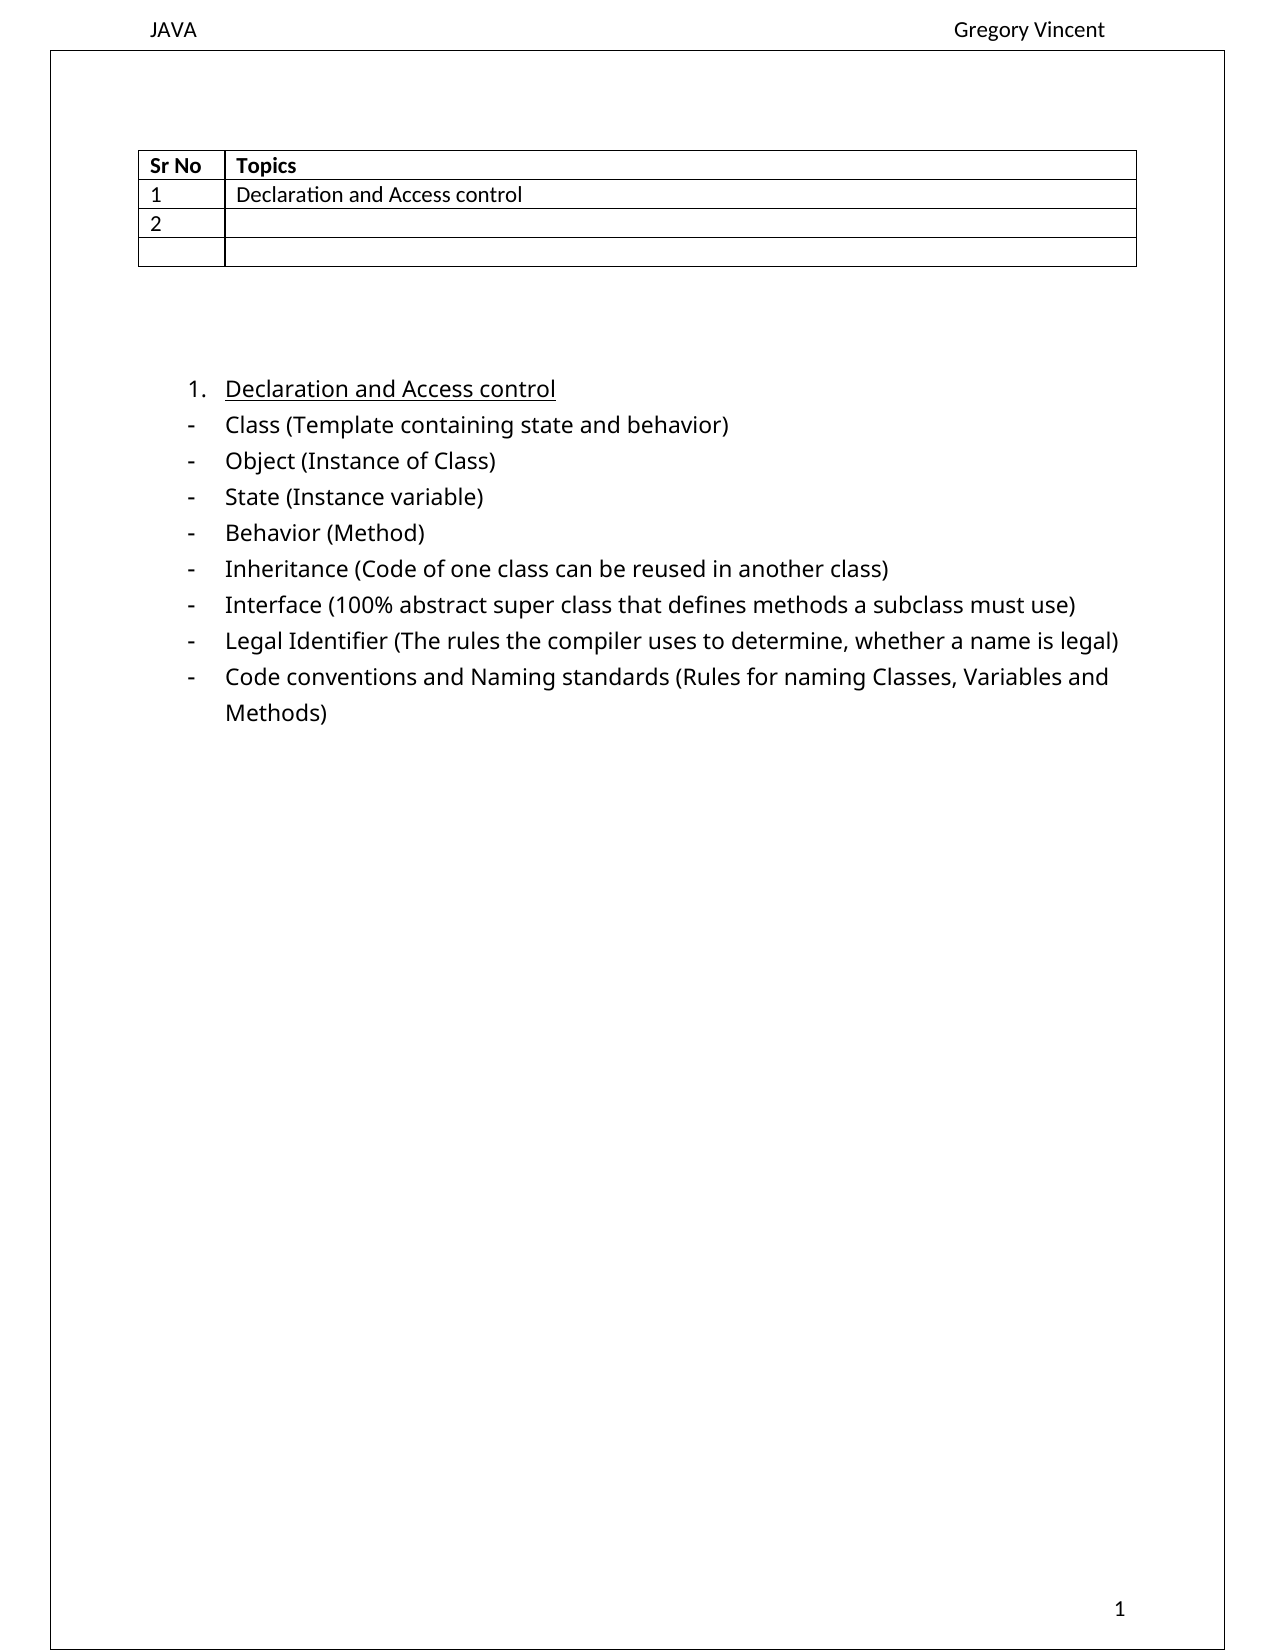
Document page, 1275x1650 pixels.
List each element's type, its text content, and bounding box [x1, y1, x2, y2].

table_header Topics [226, 151, 1136, 179]
list Declaration and Access control [187, 373, 1125, 404]
table_header Sr No [139, 151, 224, 179]
table_cell 1 [139, 180, 224, 208]
table_cell [226, 209, 1136, 237]
list Object (Instance of Class) [187, 445, 1125, 476]
table_cell [139, 238, 224, 266]
list Legal Identifier (The rules the compiler uses to determine, whether a name is legal) [187, 625, 1125, 656]
table_cell [226, 238, 1136, 266]
list Interface (100% abstract super class that defines methods a subclass must use) [187, 589, 1125, 620]
table_cell Declaration and Access control [226, 180, 1136, 208]
list Code conventions and Naming standards (Rules for naming Classes, Variables and Methods) [187, 661, 1125, 728]
table_cell 2 [139, 209, 224, 237]
list Inheritance (Code of one class can be reused in another class) [187, 553, 1125, 584]
list State (Instance variable) [187, 481, 1125, 512]
list Behavior (Method) [187, 517, 1125, 548]
list Class (Template containing state and behavior) [187, 409, 1125, 441]
